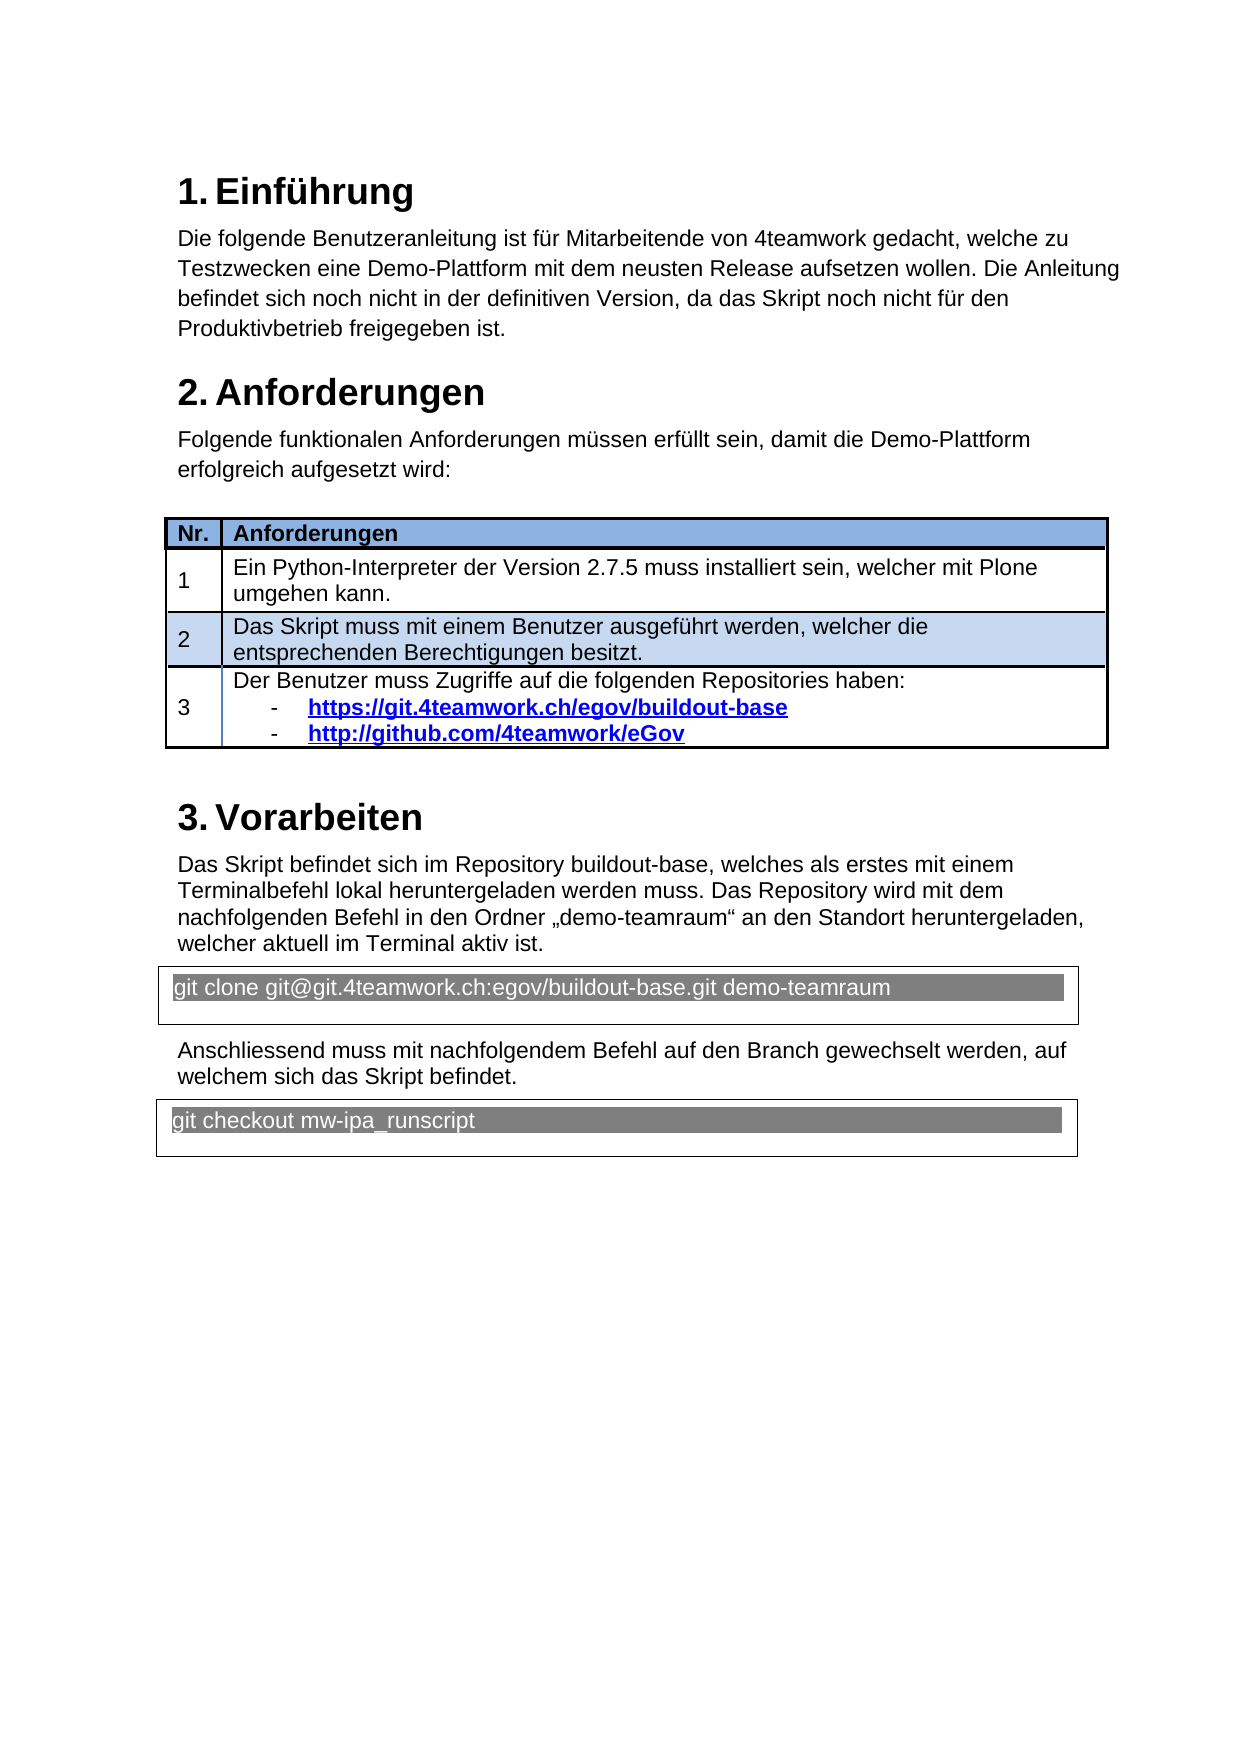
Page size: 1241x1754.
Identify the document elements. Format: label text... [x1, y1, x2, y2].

subtitle Einführung [177, 169, 1122, 212]
subtitle Vorarbeiten [177, 795, 1122, 838]
table_cell Der Benutzer muss Zugriffe auf die folgenden Repositories haben: https://git.4teamwork.ch/egov/buildout-base http://github.com/4teamwork/eGov [223, 665, 1106, 746]
table_header Nr. [168, 520, 220, 546]
text Die folgende Benutzeranleitung ist für Mitarbeitende von 4teamwork gedacht, welche zu Testzwecken eine Demo-Plattform mit dem neusten Release aufsetzen wollen. Die Anleitung befindet sich noch nicht in der definitiven Version, da das Skript noch nicht für den Produktivbetrieb freigegeben ist. [177, 225, 1122, 342]
table_header Anforderungen [223, 520, 1106, 546]
table_cell 2 [167, 611, 221, 665]
table_cell 1 [167, 550, 221, 611]
table_cell Das Skript muss mit einem Benutzer ausgeführt werden, welcher die entsprechenden Berechtigungen besitzt. [223, 611, 1106, 665]
text Anschliessend muss mit nachfolgendem Befehl auf den Branch gewechselt werden, auf welchem sich das Skript befindet. [177, 1037, 1122, 1089]
text Das Skript befindet sich im Repository buildout-base, welches als erstes mit einem Terminalbefehl lokal heruntergeladen werden muss. Das Repository wird mit dem nachfolgenden Befehl in den Ordner „demo-teamraum“ an den Standort heruntergeladen, welcher aktuell im Terminal aktiv ist. [177, 851, 1122, 956]
text Folgende funktionalen Anforderungen müssen erfüllt sein, damit die Demo-Plattform erfolgreich aufgesetzt wird: [177, 426, 1122, 483]
table_cell Ein Python-Interpreter der Version 2.7.5 muss installiert sein, welcher mit Plone umgehen kann. [223, 546, 1106, 611]
table_cell 3 [167, 665, 221, 746]
subtitle Anforderungen [177, 371, 1122, 414]
